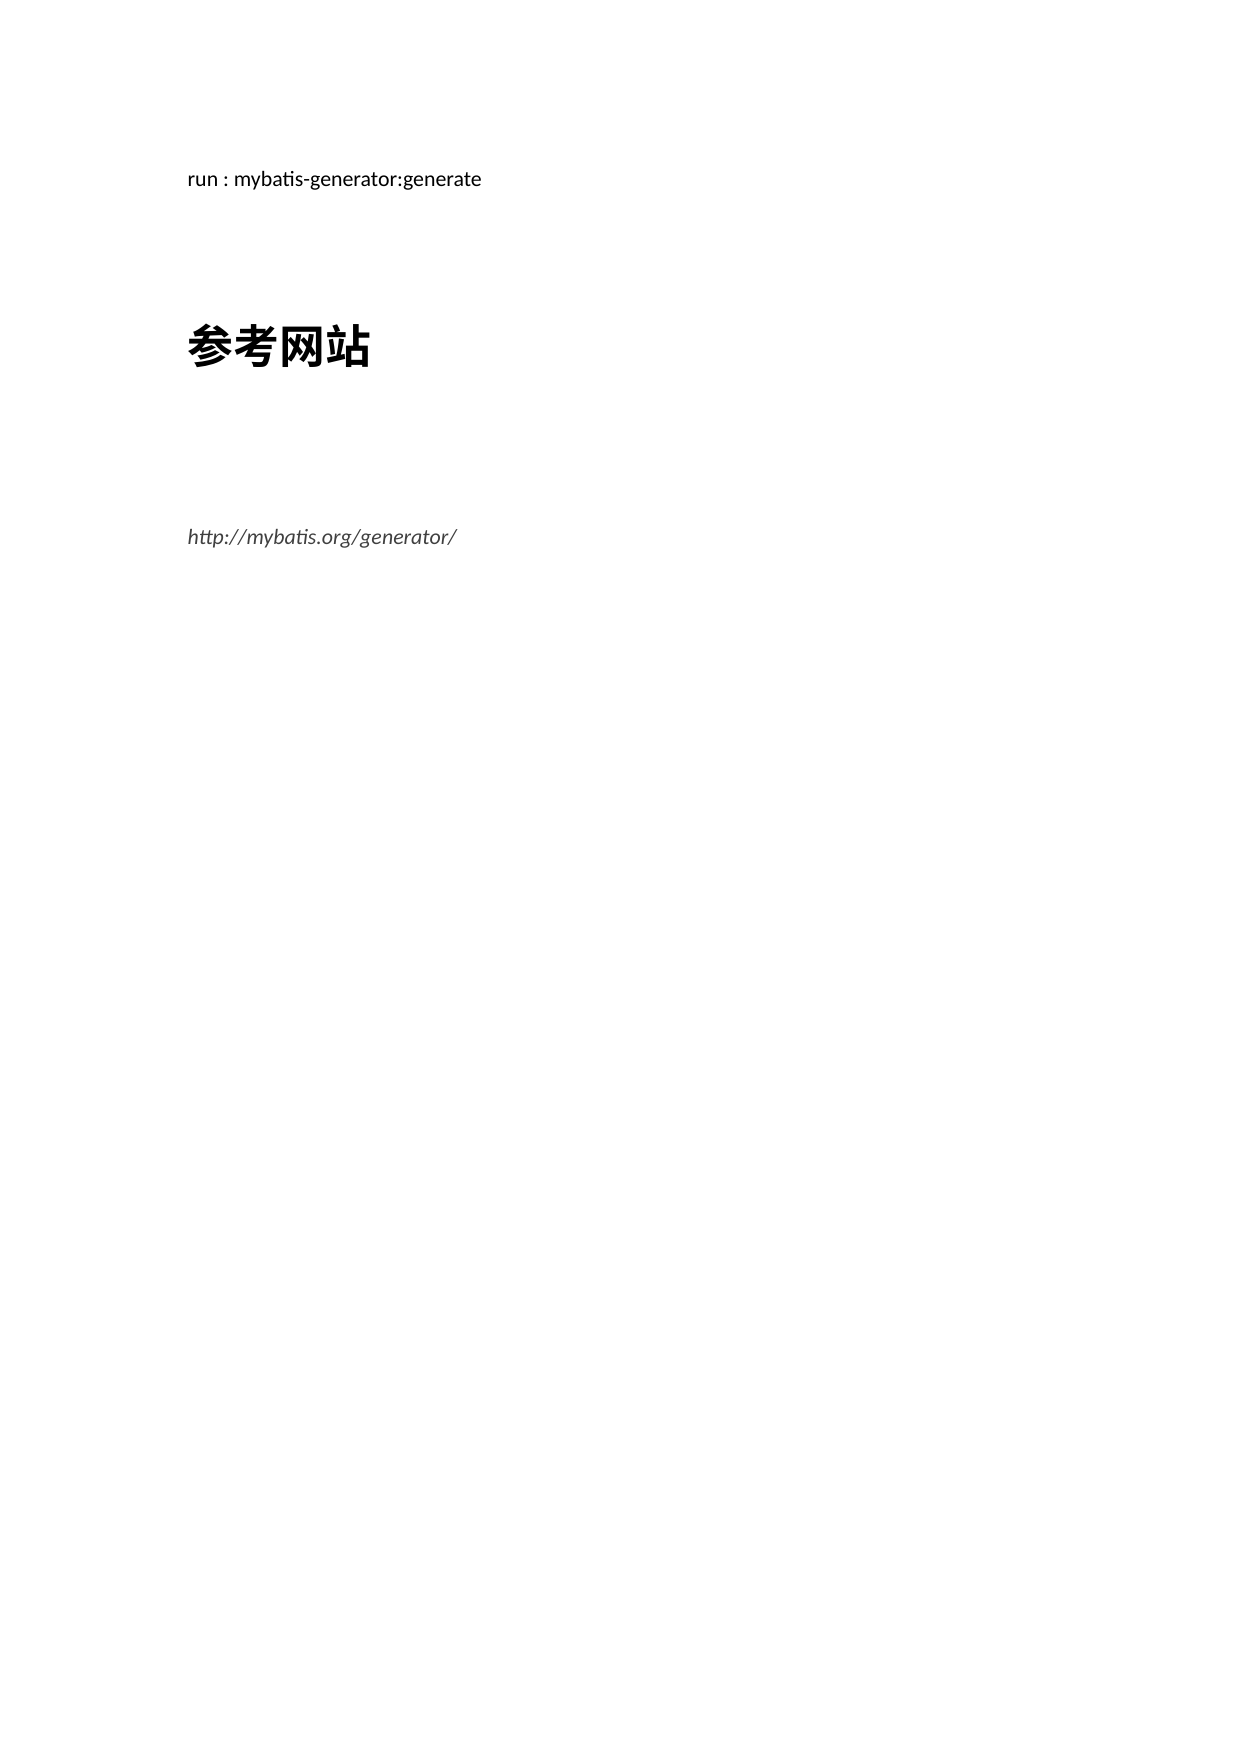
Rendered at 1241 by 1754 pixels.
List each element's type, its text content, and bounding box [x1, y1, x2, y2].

subtitle 参考网站 [187, 295, 1053, 392]
text run : mybatis-generator:generate [187, 162, 1053, 194]
text http://mybatis.org/generator/ [187, 520, 1053, 553]
